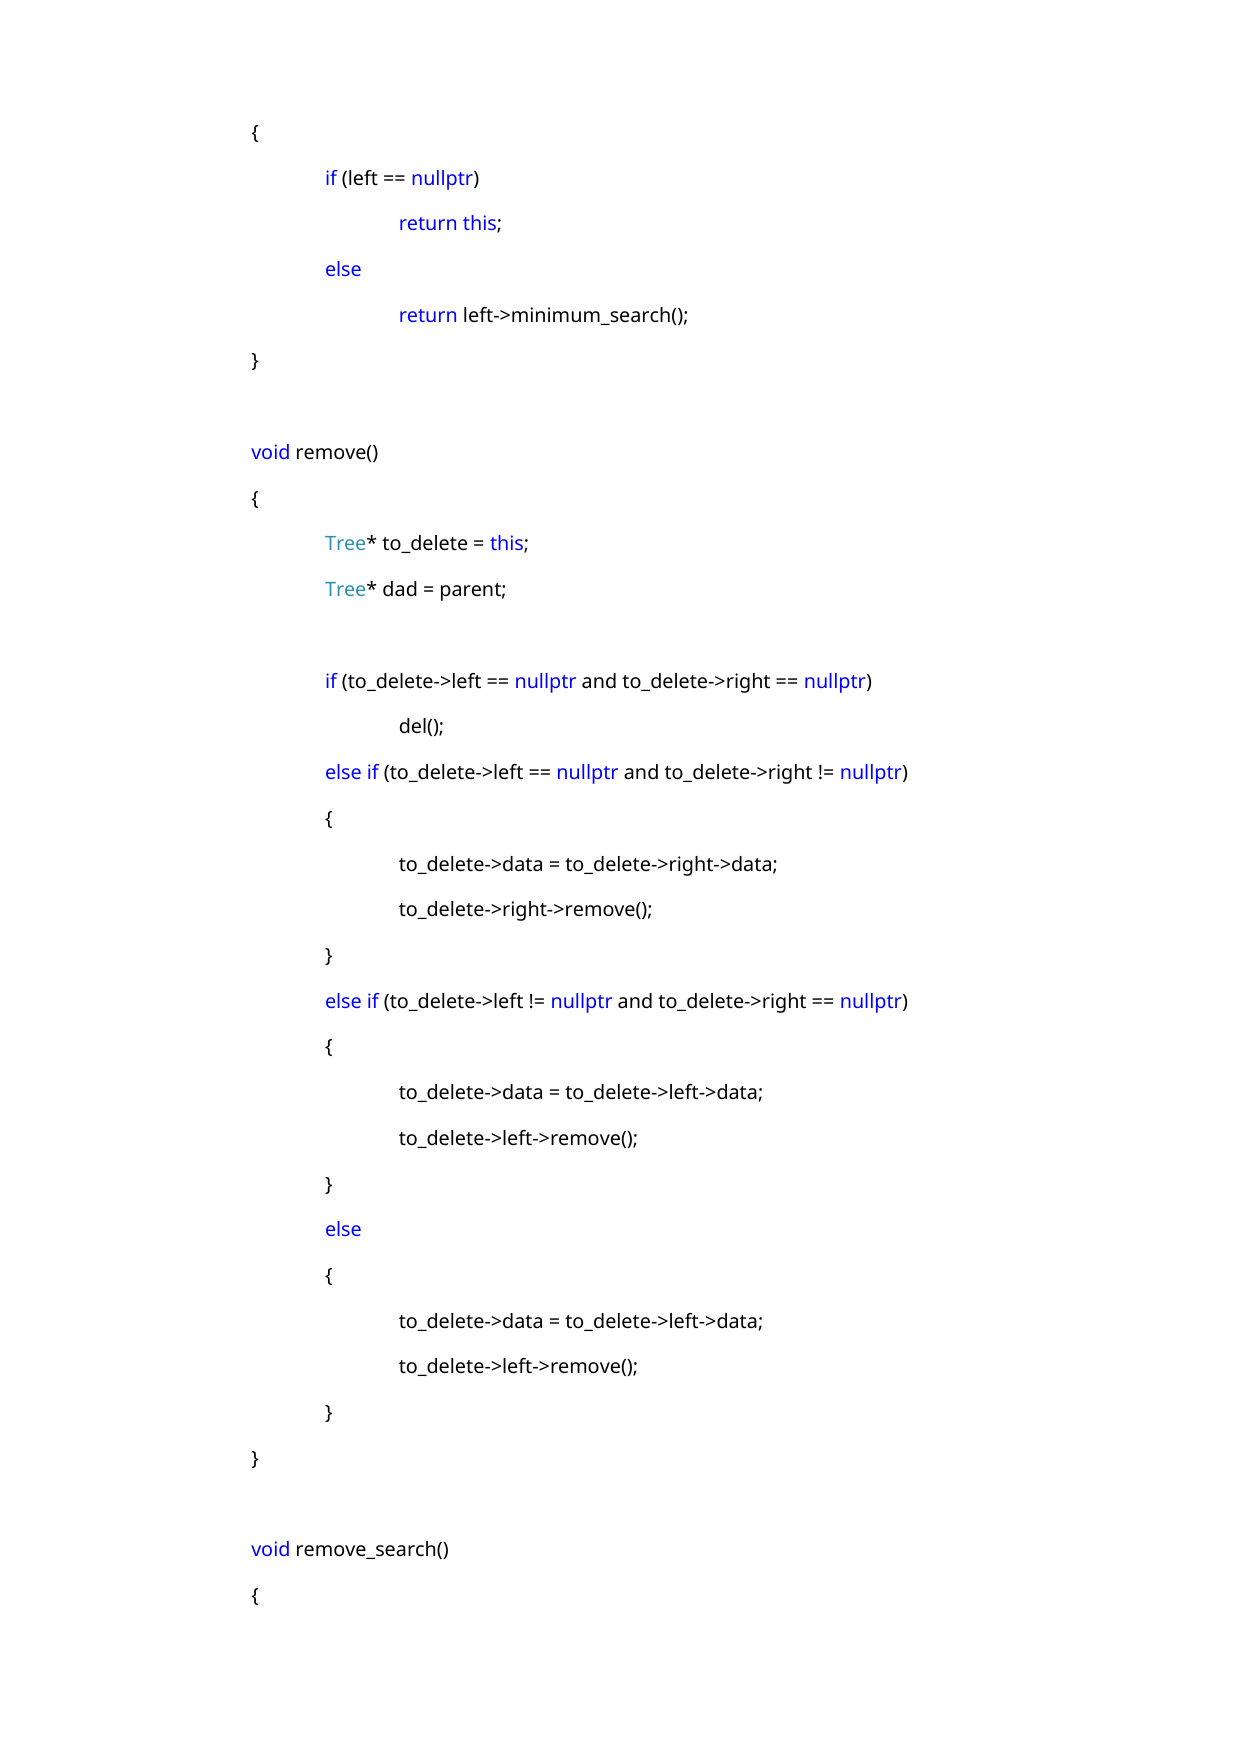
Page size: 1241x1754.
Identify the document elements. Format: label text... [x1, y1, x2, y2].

text } [177, 347, 1152, 374]
text else if (to_delete->left != nullptr and to_delete->right == nullptr) [177, 987, 1152, 1014]
text Tree* dad = parent; [177, 575, 1152, 602]
text to_delete->data = to_delete->left->data; [177, 1078, 1152, 1105]
text if (left == nullptr) [177, 164, 1152, 191]
text to_delete->data = to_delete->left->data; [177, 1307, 1152, 1334]
text } [177, 1398, 1152, 1426]
text } [177, 941, 1152, 968]
text del(); [177, 713, 1152, 739]
text } [177, 1170, 1152, 1197]
text to_delete->right->remove(); [177, 896, 1152, 922]
text if (to_delete->left == nullptr and to_delete->right == nullptr) [177, 667, 1152, 694]
text { [177, 118, 1152, 145]
text else if (to_delete->left == nullptr and to_delete->right != nullptr) [177, 758, 1152, 785]
text void remove_search() [177, 1536, 1152, 1563]
text } [177, 1444, 1152, 1471]
text void remove() [177, 438, 1152, 465]
text else [177, 1216, 1152, 1243]
text return left->minimum_search(); [177, 301, 1152, 328]
text { [177, 804, 1152, 831]
text return this; [177, 209, 1152, 237]
text { [177, 1033, 1152, 1060]
text Tree* to_delete = this; [177, 530, 1152, 557]
text to_delete->data = to_delete->right->data; [177, 850, 1152, 877]
text else [177, 255, 1152, 282]
text { [177, 1261, 1152, 1288]
text to_delete->left->remove(); [177, 1353, 1152, 1380]
text { [177, 484, 1152, 511]
text { [177, 1581, 1152, 1608]
text to_delete->left->remove(); [177, 1124, 1152, 1151]
